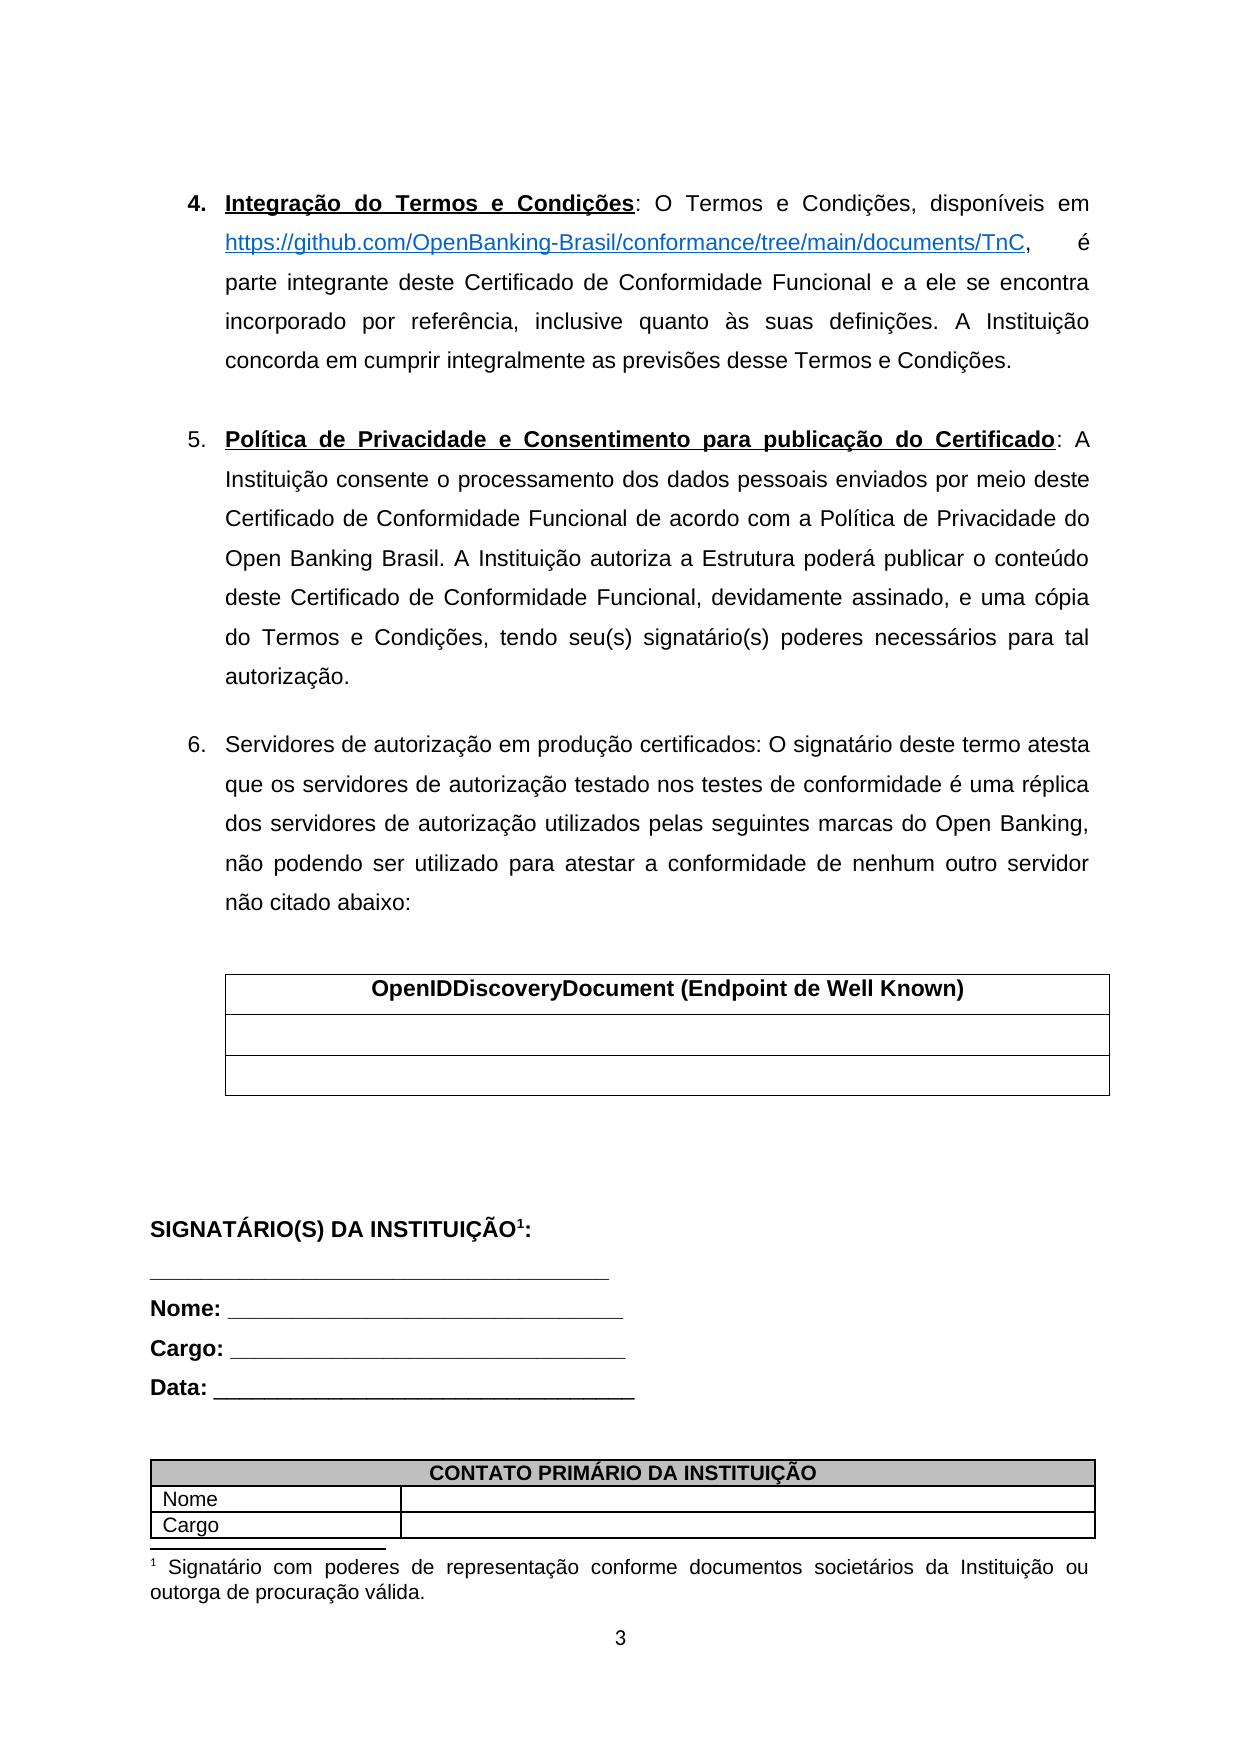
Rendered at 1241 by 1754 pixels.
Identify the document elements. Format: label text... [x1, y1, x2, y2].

table_cell [402, 1513, 1094, 1537]
text Cargo: _______________________________ [150, 1335, 1090, 1361]
table_cell [226, 1015, 1109, 1055]
table_header CONTATO PRIMÁRIO DA INSTITUIÇÃO [152, 1461, 1094, 1485]
table_cell Cargo [152, 1513, 400, 1537]
list Integração do Termos e Condições: O Termos e Condições, disponíveis em https://github.com/OpenBanking-Brasil/conformance/tree/main/documents/TnC, é parte integrante deste Certificado de Conformidade Funcional e a ele se encontra incorporado por referência, inclusive quanto às suas definições. A Instituição concorda em cumprir integralmente as previsões desse Termos e Condições. [187, 189, 1090, 374]
table_header OpenIDDiscoveryDocument (Endpoint de Well Known) [226, 975, 1109, 1014]
table_cell Nome [152, 1487, 400, 1511]
list Política de Privacidade e Consentimento para publicação do Certificado: A Instituição consente o processamento dos dados pessoais enviados por meio deste Certificado de Conformidade Funcional de acordo com a Política de Privacidade do Open Banking Brasil. A Instituição autoriza a Estrutura poderá publicar o conteúdo deste Certificado de Conformidade Funcional, devidamente assinado, e uma cópia do Termos e Condições, tendo seu(s) signatário(s) poderes necessários para tal autorização. [187, 426, 1090, 689]
list Servidores de autorização em produção certificados: O signatário deste termo atesta que os servidores de autorização testado nos testes de conformidade é uma réplica dos servidores de autorização utilizados pelas seguintes marcas do Open Banking, não podendo ser utilizado para atestar a conformidade de nenhum outro servidor não citado abaixo: [187, 731, 1090, 915]
table_cell [226, 1056, 1109, 1095]
text Nome: _______________________________ [150, 1295, 1090, 1322]
text Data: _________________________________ [150, 1374, 1090, 1401]
text ____________________________________ [150, 1256, 1090, 1282]
table_cell [402, 1487, 1094, 1511]
text SIGNATÁRIO(S) DA INSTITUIÇÃO: [150, 1216, 1090, 1243]
